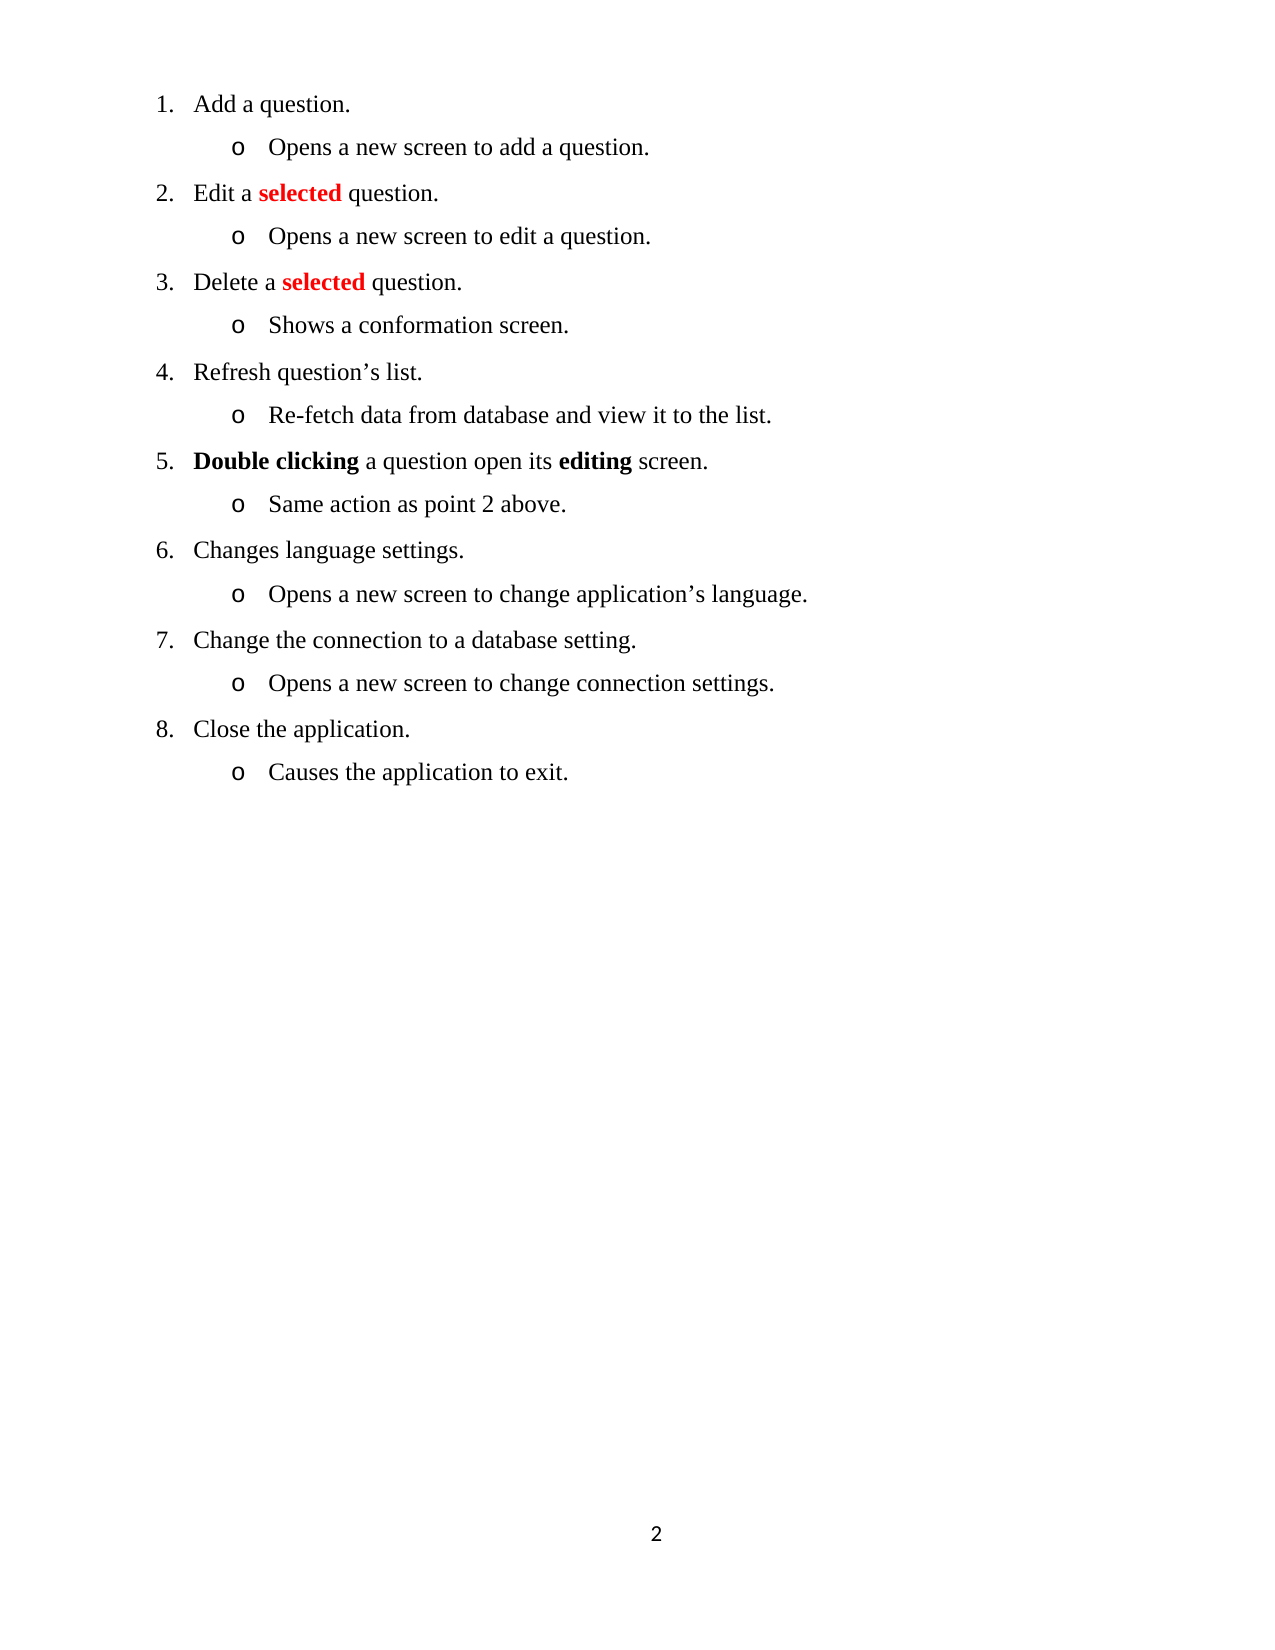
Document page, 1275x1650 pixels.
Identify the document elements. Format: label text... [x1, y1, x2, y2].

list Delete a selected question. [156, 267, 1157, 296]
list Change the connection to a database setting. [156, 625, 1157, 654]
list Opens a new screen to change application’s language. [231, 579, 1157, 609]
list Edit a selected question. [156, 178, 1157, 207]
list Close the application. [156, 714, 1157, 743]
list Opens a new screen to change connection settings. [231, 668, 1157, 699]
list Causes the application to exit. [231, 757, 1157, 788]
list Shows a conformation screen. [231, 311, 1157, 341]
list Opens a new screen to edit a question. [231, 221, 1157, 252]
list Double clicking a question open its editing screen. [156, 446, 1157, 475]
list Changes language settings. [156, 536, 1157, 564]
list Re-fetch data from database and view it to the list. [231, 400, 1157, 431]
list Same action as point 2 above. [231, 489, 1157, 520]
list Refresh question’s list. [156, 357, 1157, 386]
list Add a question. [156, 89, 1157, 117]
list Opens a new screen to add a question. [231, 132, 1157, 163]
